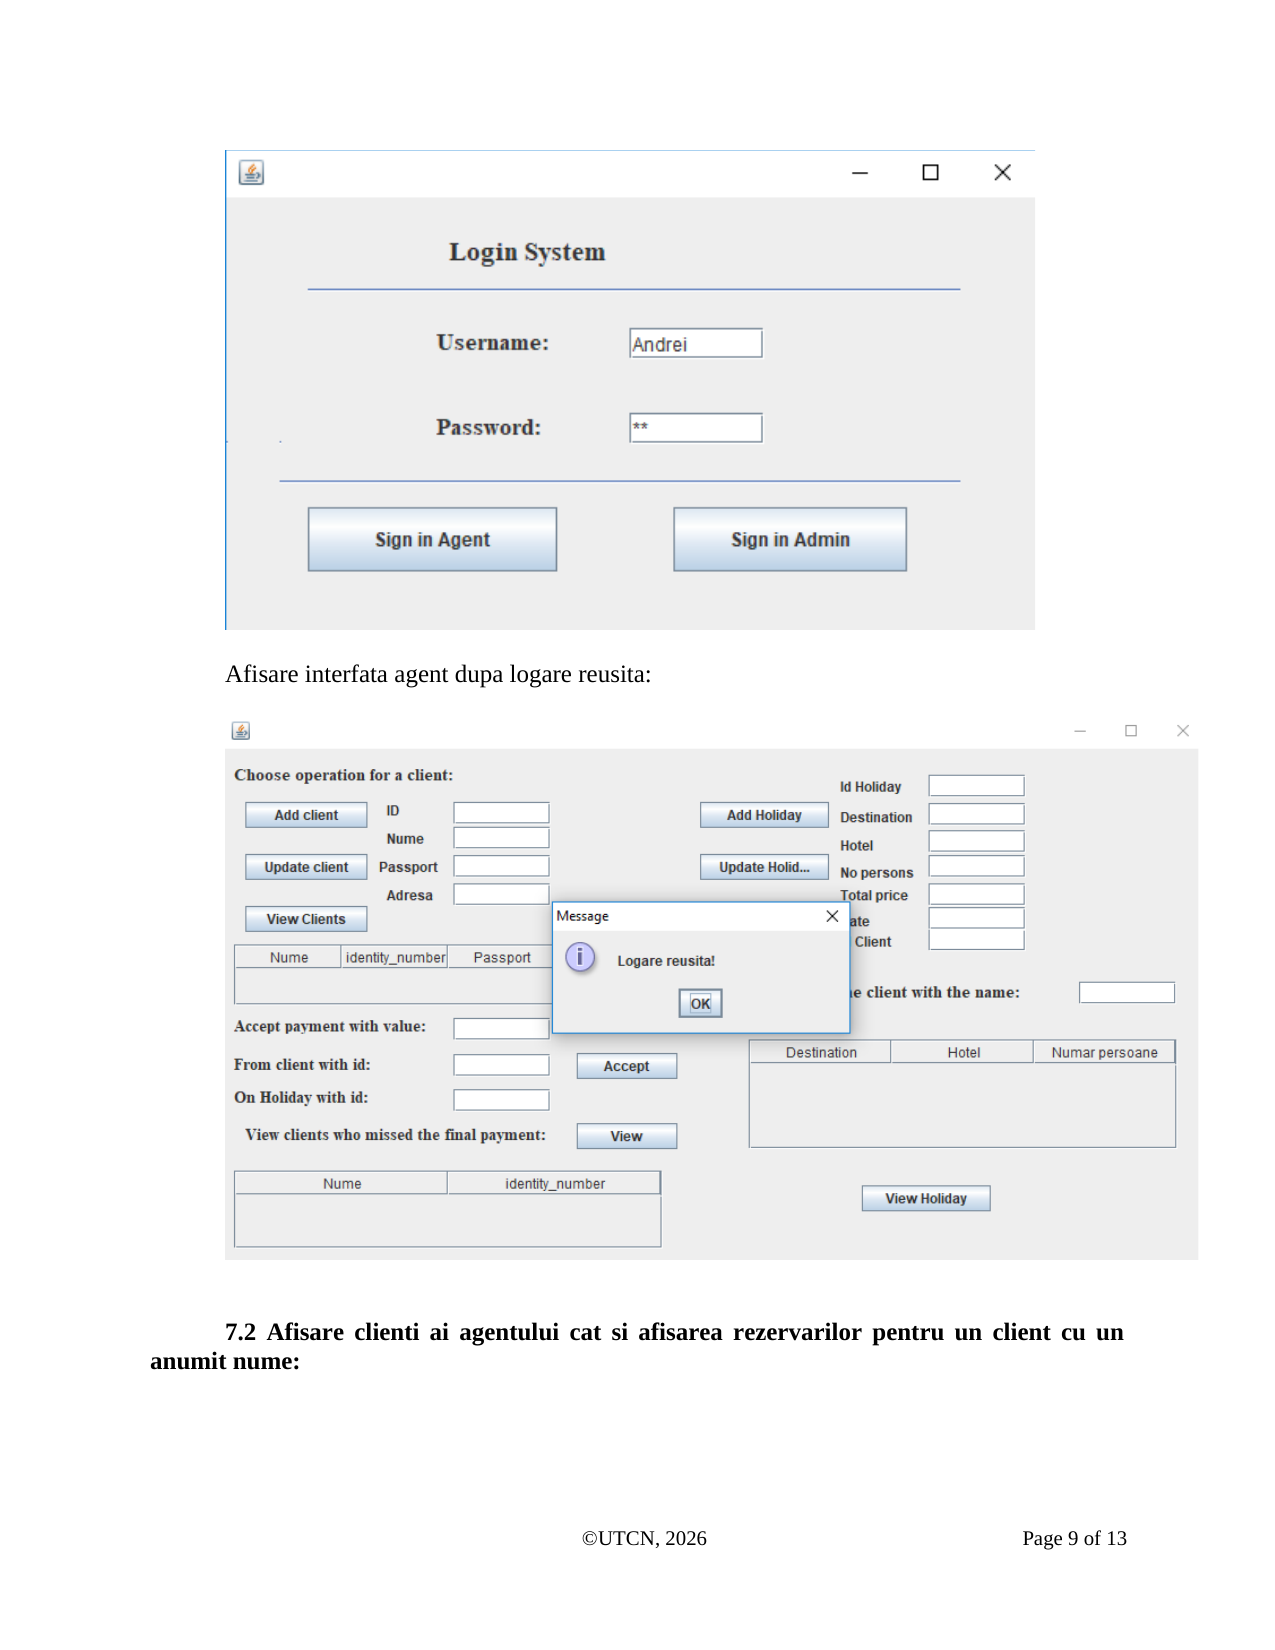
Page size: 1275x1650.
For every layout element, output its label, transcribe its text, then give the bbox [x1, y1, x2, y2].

text Afisare interfata agent dupa logare reusita: [150, 659, 1125, 687]
picture [225, 716, 1199, 1260]
picture [225, 150, 1035, 630]
text 7.2 Afisare clienti ai agentului cat si afisarea rezervarilor pentru un client cu un anumit nume: [150, 1317, 1125, 1375]
